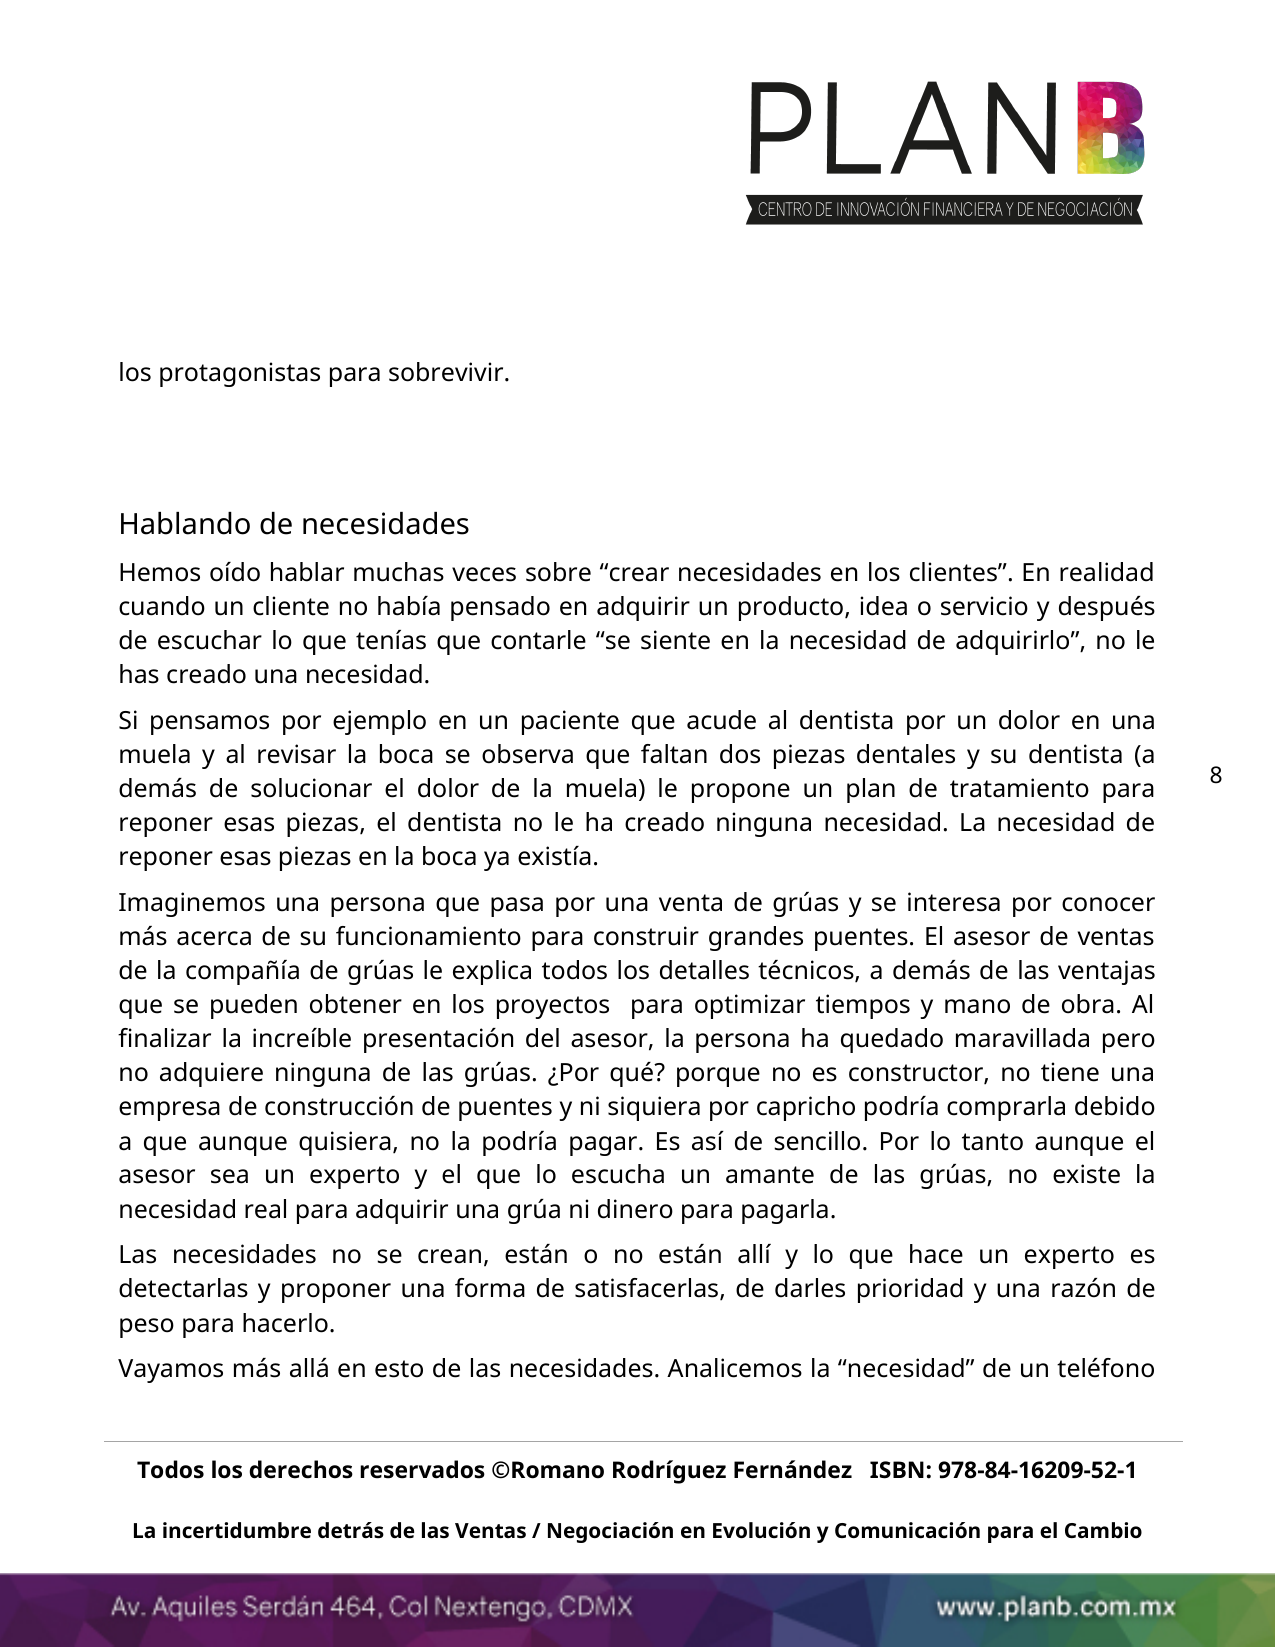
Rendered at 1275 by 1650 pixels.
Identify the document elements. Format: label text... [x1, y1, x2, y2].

text Hemos oído hablar muchas veces sobre “crear necesidades en los clientes”. En realidad cuando un cliente no había pensado en adquirir un producto, idea o servicio y después de escuchar lo que tenías que contarle “se siente en la necesidad de adquirirlo”, no le has creado una necesidad. [118, 554, 1157, 691]
text Si pensamos por ejemplo en un paciente que acude al dentista por un dolor en una muela y al revisar la boca se observa que faltan dos piezas dentales y su dentista (a demás de solucionar el dolor de la muela) le propone un plan de tratamiento para reponer esas piezas, el dentista no le ha creado ninguna necesidad. La necesidad de reponer esas piezas en la boca ya existía. [118, 703, 1157, 873]
picture [0, 1573, 1275, 1647]
text Hablando de necesidades [118, 503, 1157, 543]
text Imaginemos una persona que pasa por una venta de grúas y se interesa por conocer más acerca de su funcionamiento para construir grandes puentes. El asesor de ventas de la compañía de grúas le explica todos los detalles técnicos, a demás de las ventajas que se pueden obtener en los proyectos para optimizar tiempos y mano de obra. Al finalizar la increíble presentación del asesor, la persona ha quedado maravillada pero no adquiere ninguna de las grúas. ¿Por qué? porque no es constructor, no tiene una empresa de construcción de puentes y ni siquiera por capricho podría comprarla debido a que aunque quisiera, no la podría pagar. Es así de sencillo. Por lo tanto aunque el asesor sea un experto y el que lo escucha un amante de las grúas, no existe la necesidad real para adquirir una grúa ni dinero para pagarla. [118, 885, 1157, 1225]
picture [726, 59, 1162, 246]
text Las necesidades no se crean, están o no están allí y lo que hace un experto es detectarlas y proponer una forma de satisfacerlas, de darles prioridad y una razón de peso para hacerlo. [118, 1237, 1157, 1339]
